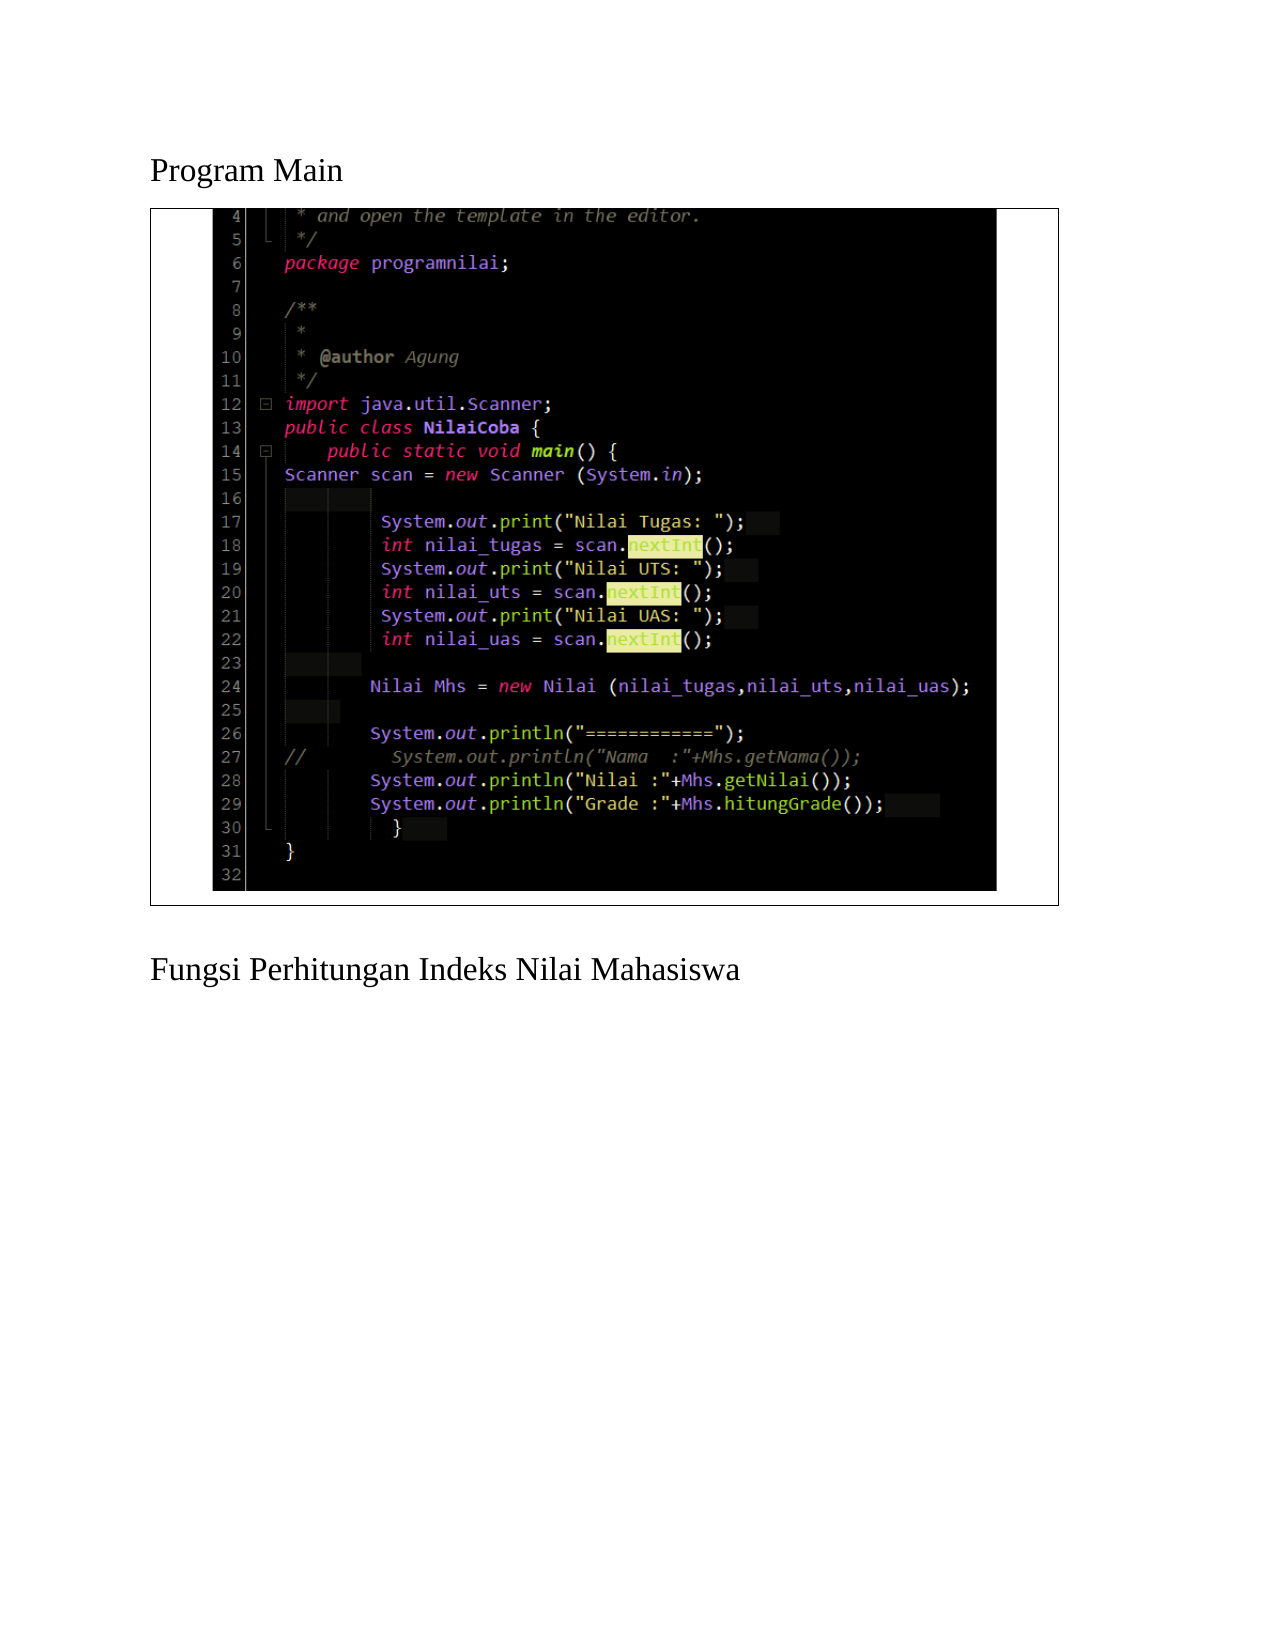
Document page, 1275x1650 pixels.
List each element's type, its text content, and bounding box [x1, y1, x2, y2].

table_header [151, 209, 1058, 905]
text Fungsi Perhitungan Indeks Nilai Mahasiswa [150, 949, 1125, 988]
text Program Main [150, 150, 1125, 188]
picture [212, 208, 997, 891]
